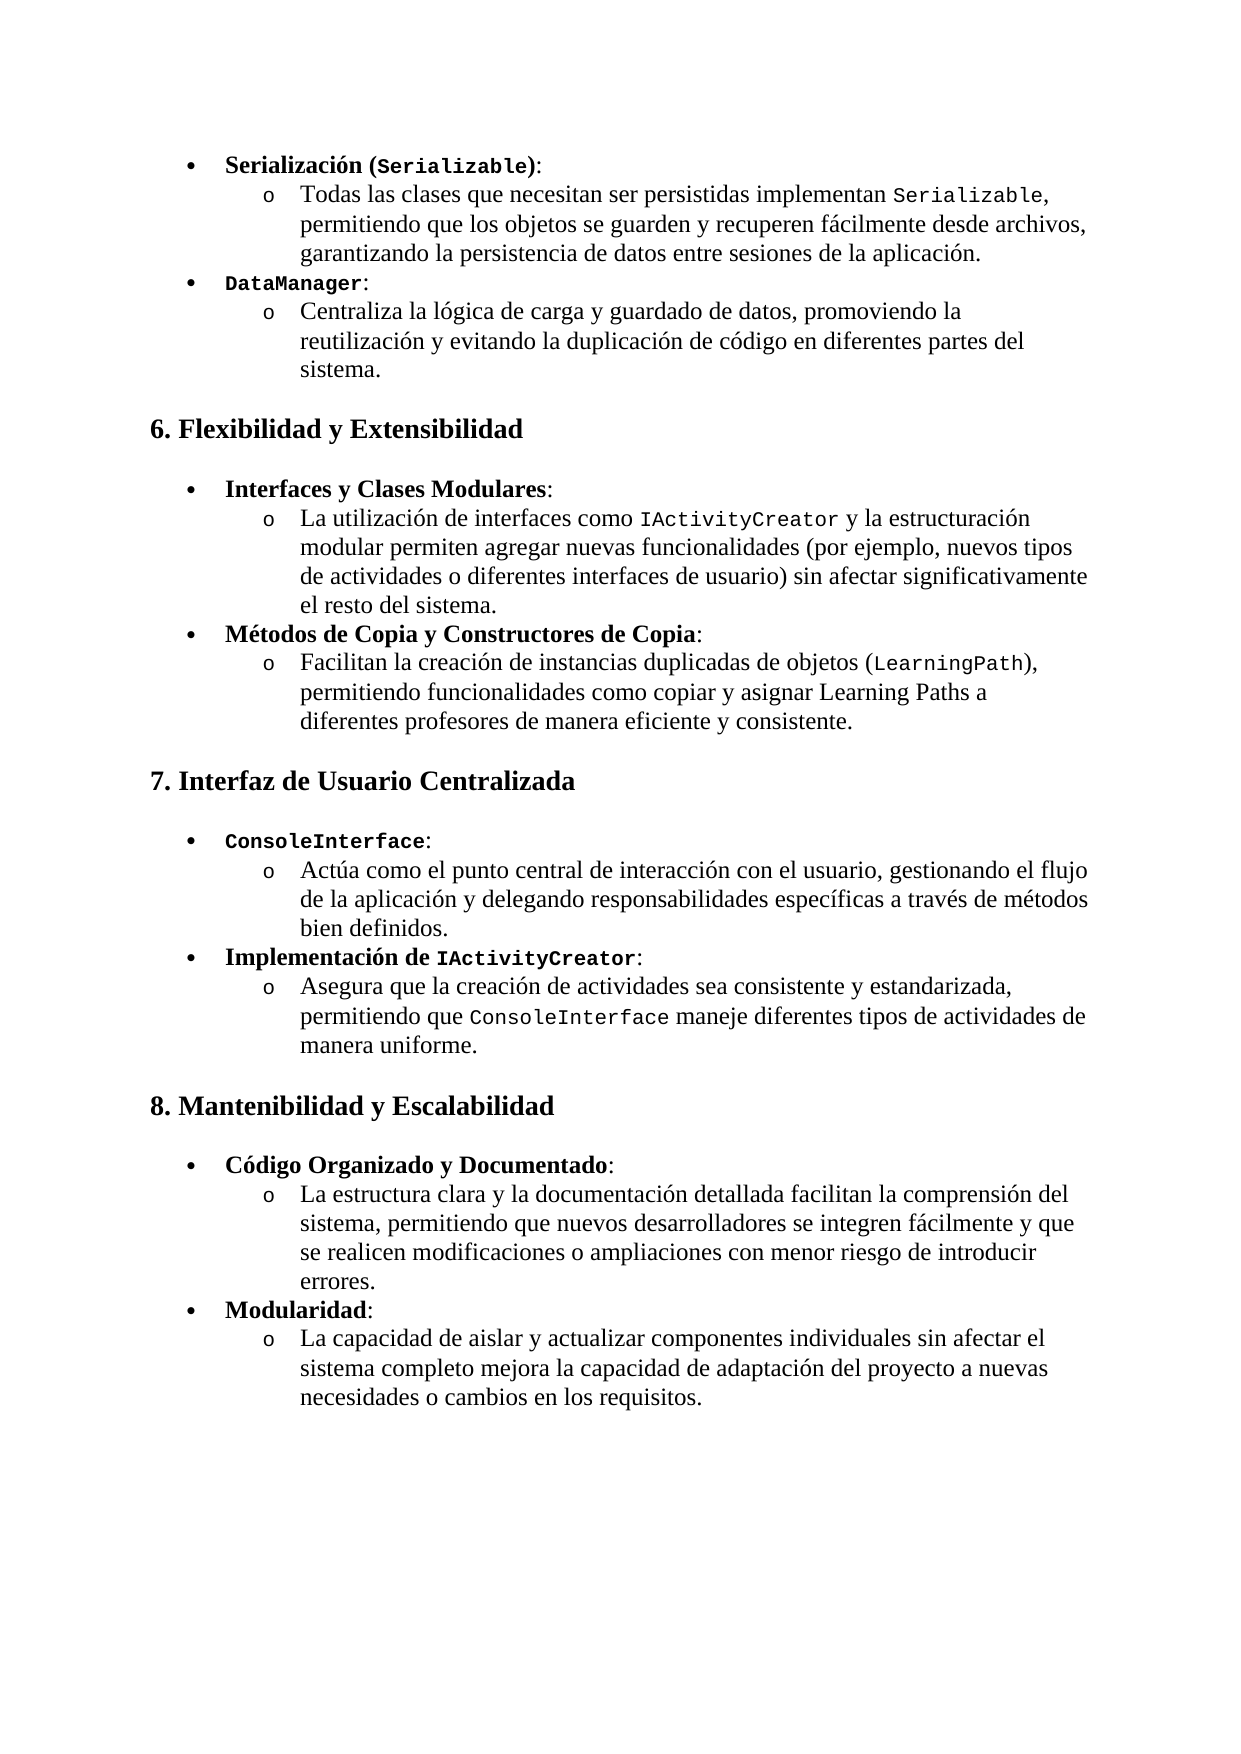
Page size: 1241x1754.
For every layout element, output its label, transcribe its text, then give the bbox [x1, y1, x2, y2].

list Interfaces y Clases Modulares: [187, 474, 1090, 503]
list Asegura que la creación de actividades sea consistente y estandarizada, permitiendo que ConsoleInterface maneje diferentes tipos de actividades de manera uniforme. [262, 971, 1090, 1059]
list Todas las clases que necesitan ser persistidas implementan Serializable, permitiendo que los objetos se guarden y recuperen fácilmente desde archivos, garantizando la persistencia de datos entre sesiones de la aplicación. [262, 179, 1090, 267]
list DataManager: [187, 267, 1090, 296]
list Implementación de IActivityCreator: [187, 942, 1090, 971]
list Código Organizado y Documentado: [187, 1150, 1090, 1179]
list Actúa como el punto central de interacción con el usuario, gestionando el flujo de la aplicación y delegando responsabilidades específicas a través de métodos bien definidos. [262, 855, 1090, 942]
text 8. Mantenibilidad y Escalabilidad [150, 1088, 1090, 1121]
list La capacidad de aislar y actualizar componentes individuales sin afectar el sistema completo mejora la capacidad de adaptación del proyecto a nuevas necesidades o cambios en los requisitos. [262, 1323, 1090, 1411]
text 6. Flexibilidad y Extensibilidad [150, 412, 1090, 445]
text 7. Interfaz de Usuario Centralizada [150, 764, 1090, 796]
list Centraliza la lógica de carga y guardado de datos, promoviendo la reutilización y evitando la duplicación de código en diferentes partes del sistema. [262, 296, 1090, 383]
list Facilitan la creación de instancias duplicadas de objetos (LearningPath), permitiendo funcionalidades como copiar y asignar Learning Paths a diferentes profesores de manera eficiente y consistente. [262, 647, 1090, 734]
list Métodos de Copia y Constructores de Copia: [187, 619, 1090, 647]
list Serialización (Serializable): [187, 150, 1090, 179]
list Modularidad: [187, 1295, 1090, 1323]
list ConsoleInterface: [187, 825, 1090, 855]
list La estructura clara y la documentación detallada facilitan la comprensión del sistema, permitiendo que nuevos desarrolladores se integren fácilmente y que se realicen modificaciones o ampliaciones con menor riesgo de introducir errores. [262, 1179, 1090, 1295]
